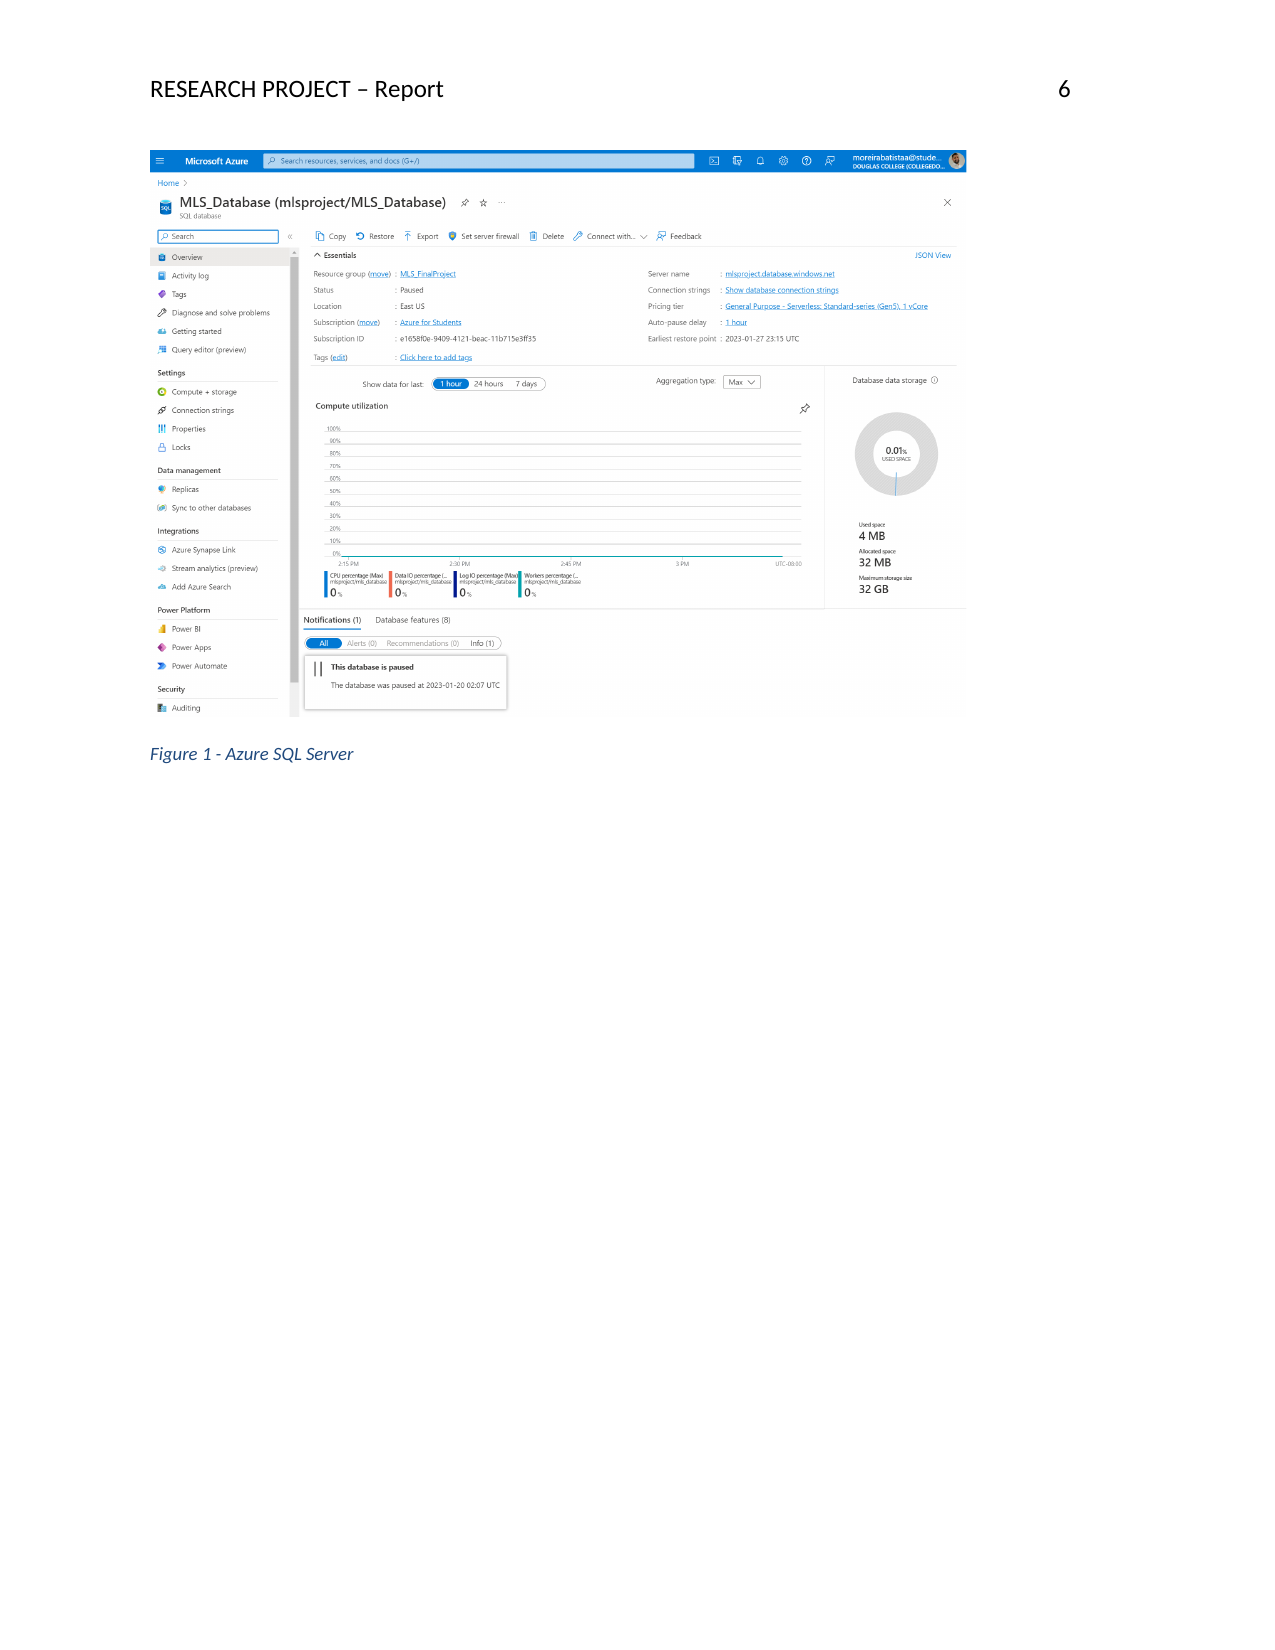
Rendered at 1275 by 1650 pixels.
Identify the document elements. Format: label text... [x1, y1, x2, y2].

text Figure 1 - Azure SQL Server [150, 742, 1125, 765]
picture [150, 150, 967, 717]
